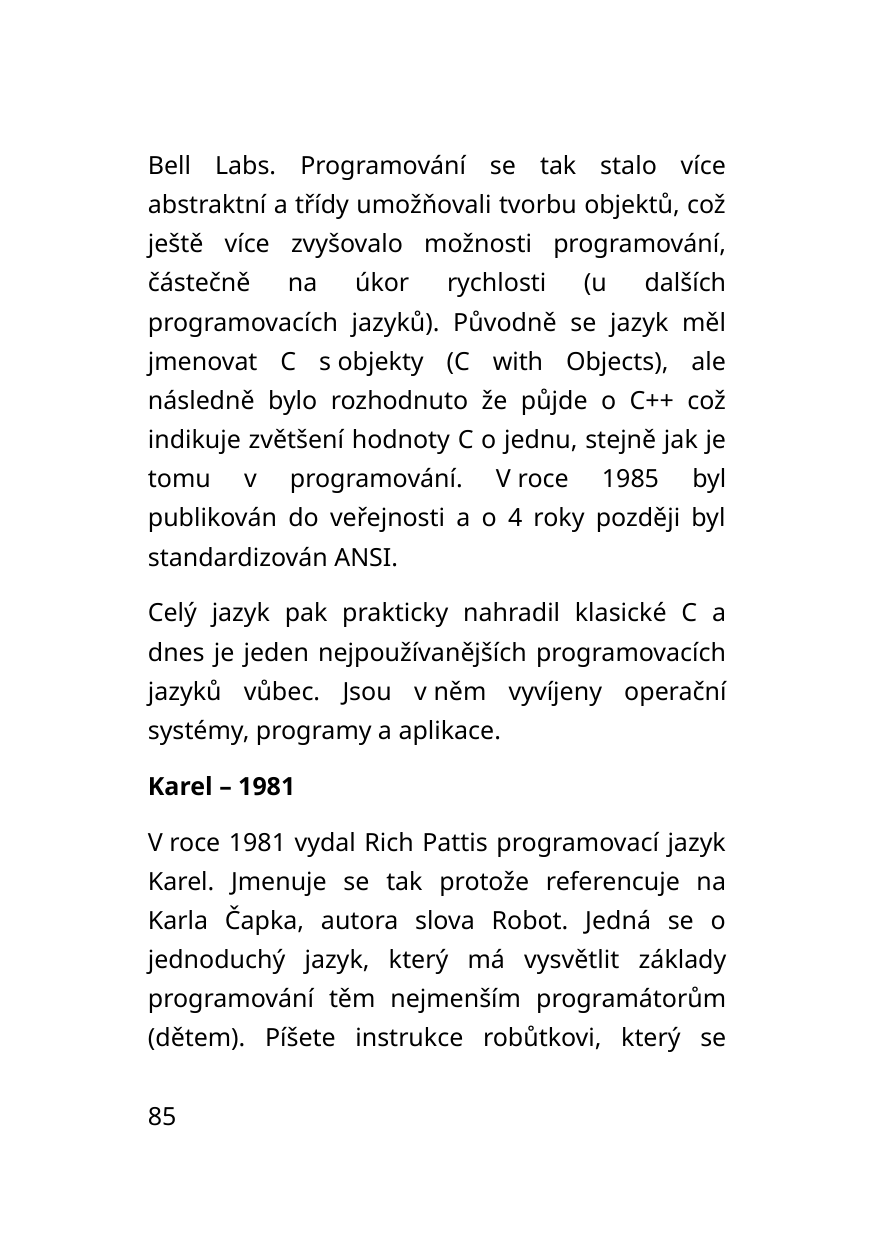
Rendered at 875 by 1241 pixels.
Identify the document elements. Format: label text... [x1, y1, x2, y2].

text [148, 148, 726, 573]
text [148, 824, 726, 1054]
text Celý jazyk pak prakticky nahradil klasické C a dnes je jeden nejpoužívanějších programovacích jazyků vůbec. Jsou v něm vyvíjeny operační systémy, programy a aplikace. [148, 595, 726, 747]
text Karel – 1981 [148, 768, 726, 802]
